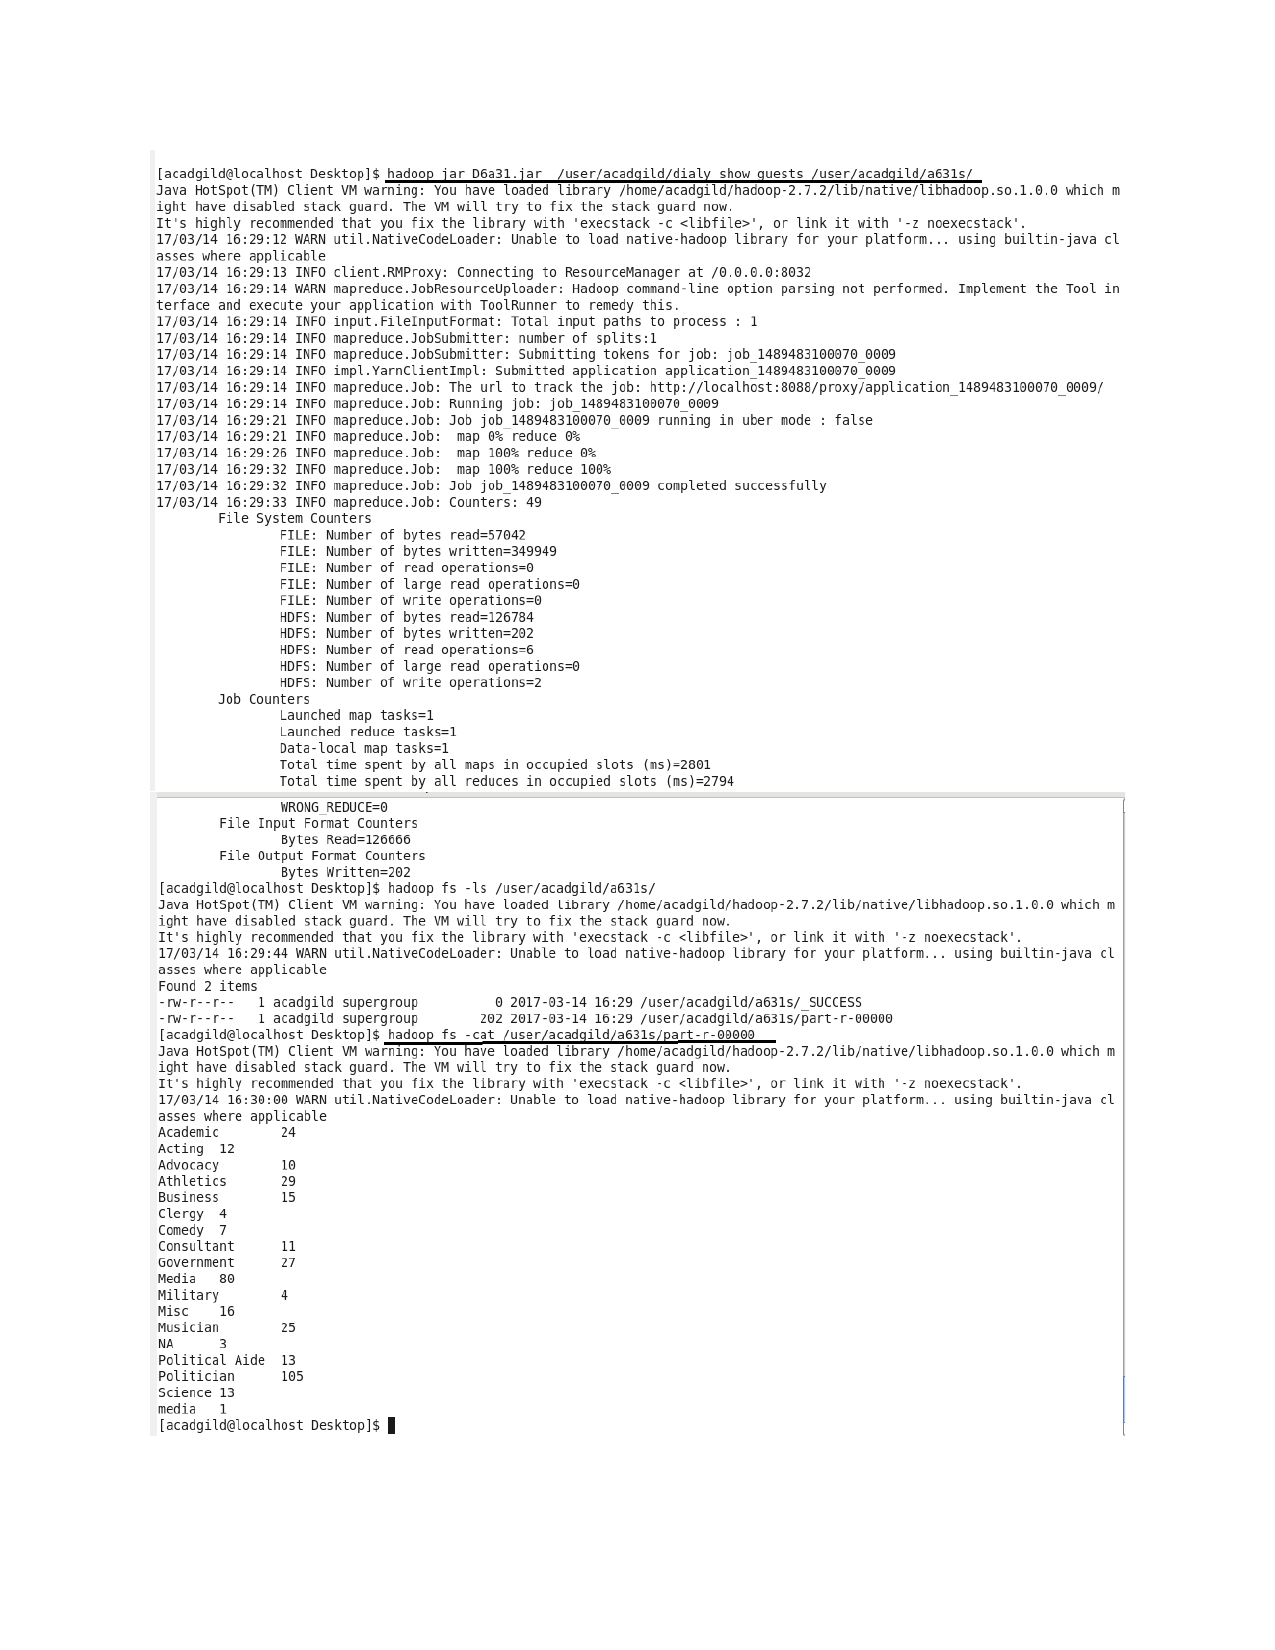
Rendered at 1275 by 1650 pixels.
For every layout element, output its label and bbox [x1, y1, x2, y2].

picture [150, 150, 1125, 791]
picture [150, 792, 1125, 1436]
